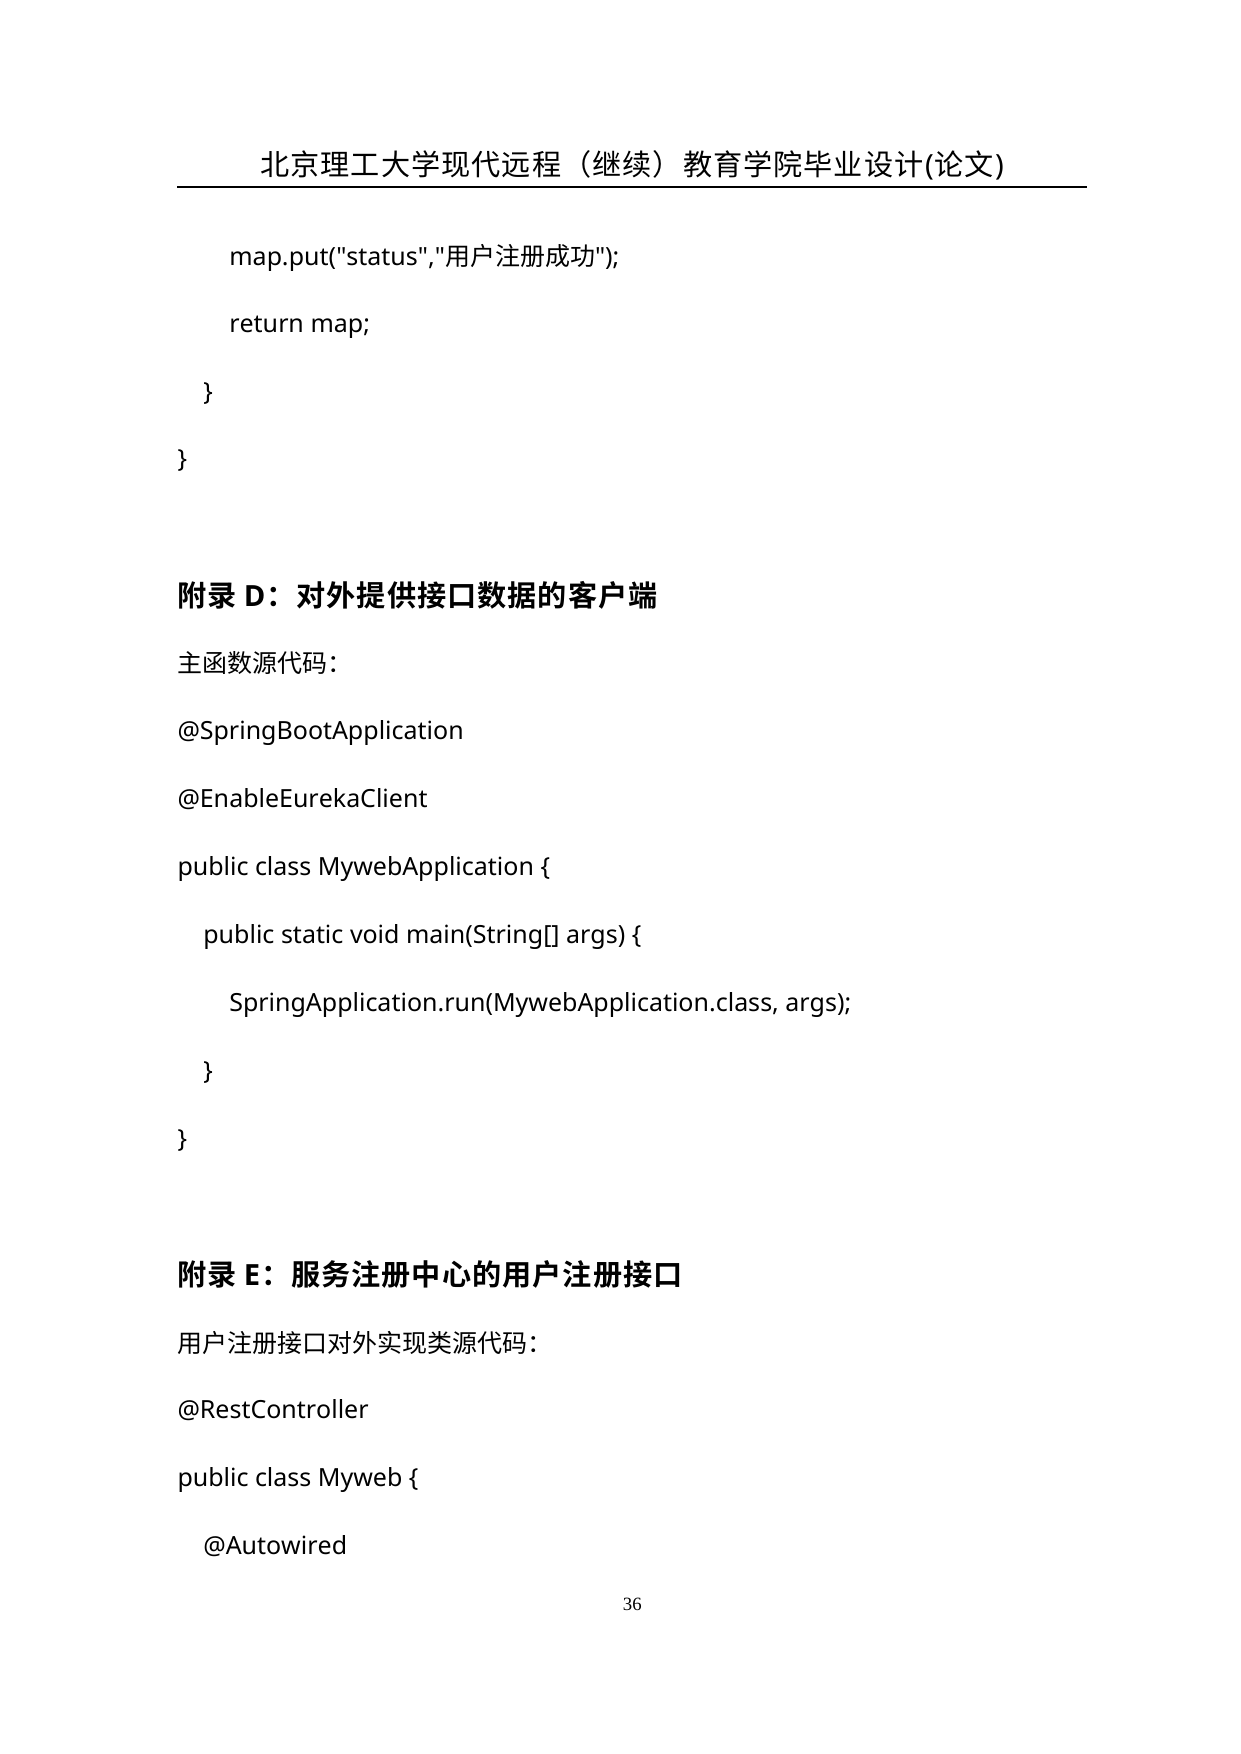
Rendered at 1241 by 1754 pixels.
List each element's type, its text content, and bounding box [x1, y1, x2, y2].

text public class Myweb { [177, 1443, 1087, 1511]
text } [177, 1036, 1087, 1103]
text 附录D：对外提供接口数据的客户端 [177, 560, 1087, 628]
text @RestController [177, 1375, 1087, 1443]
text 附录E：服务注册中心的用户注册接口 [177, 1239, 1087, 1307]
text @SpringBootApplication [177, 696, 1087, 764]
text return map; [177, 288, 1087, 356]
text SpringApplication.run(MywebApplication.class, args); [177, 968, 1087, 1036]
text public static void main(String[] args) { [177, 900, 1087, 968]
text } [177, 424, 1087, 492]
text } [177, 1103, 1087, 1171]
text 用户注册接口对外实现类源代码： [177, 1307, 1087, 1375]
text 主函数源代码： [177, 628, 1087, 696]
text public class MywebApplication { [177, 832, 1087, 900]
text @EnableEurekaClient [177, 764, 1087, 832]
text } [177, 356, 1087, 424]
text map.put("status","用户注册成功"); [177, 221, 1087, 288]
text @Autowired [177, 1511, 1087, 1579]
